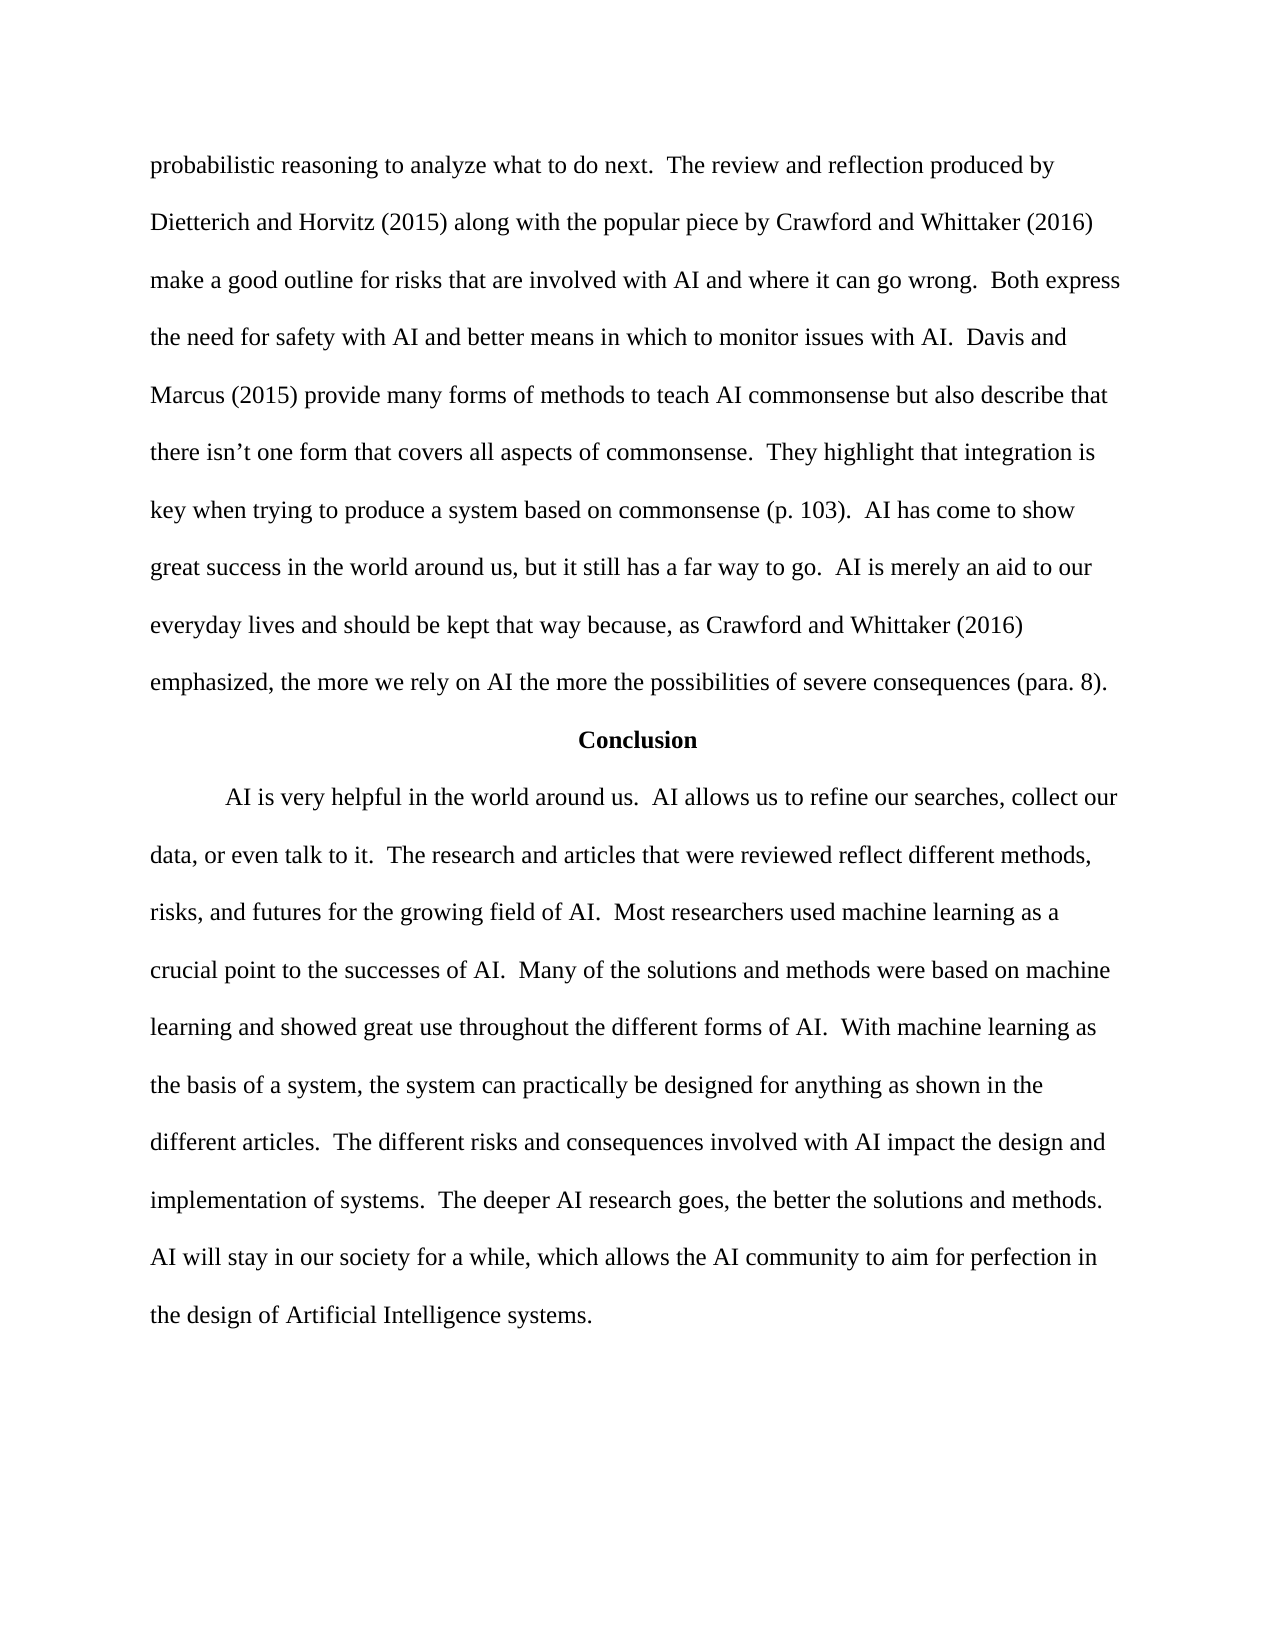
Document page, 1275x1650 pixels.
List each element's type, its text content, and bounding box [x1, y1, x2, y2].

text AI is very helpful in the world around us. AI allows us to refine our searches, collect our data, or even talk to it. The research and articles that were reviewed reflect different methods, risks, and futures for the growing field of AI. Most researchers used machine learning as a crucial point to the successes of AI. Many of the solutions and methods were based on machine learning and showed great use throughout the different forms of AI. With machine learning as the basis of a system, the system can practically be designed for anything as shown in the different articles. The different risks and consequences involved with AI impact the design and implementation of systems. The deeper AI research goes, the better the solutions and methods. AI will stay in our society for a while, which allows the AI community to aim for perfection in the design of Artificial Intelligence systems. [150, 782, 1125, 1329]
text Conclusion [150, 725, 1125, 754]
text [150, 150, 1125, 696]
